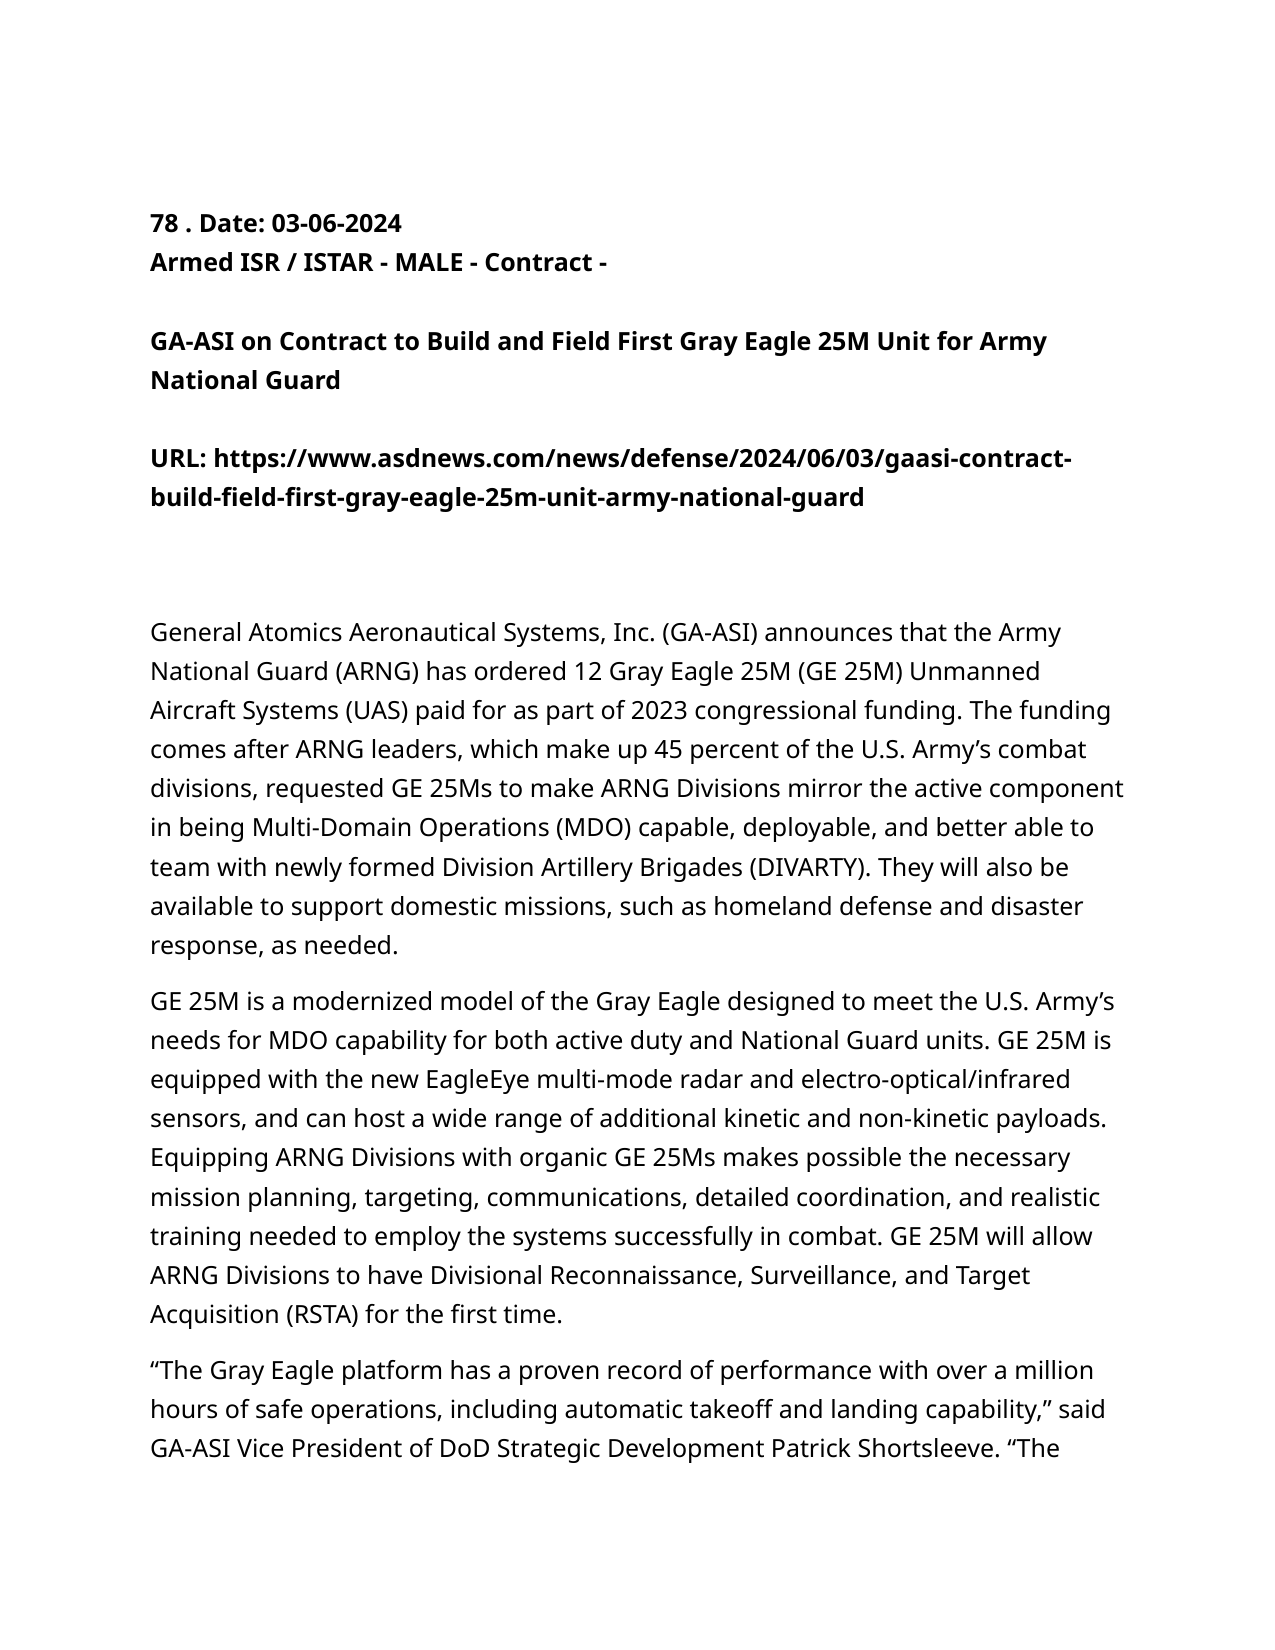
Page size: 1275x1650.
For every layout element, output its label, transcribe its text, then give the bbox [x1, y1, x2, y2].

text GE 25M is a modernized model of the Gray Eagle designed to meet the U.S. Army’s needs for MDO capability for both active duty and National Guard units. GE 25M is equipped with the new EagleEye multi-mode radar and electro-optical/infrared sensors, and can host a wide range of additional kinetic and non-kinetic payloads. Equipping ARNG Divisions with organic GE 25Ms makes possible the necessary mission planning, targeting, communications, detailed coordination, and realistic training needed to employ the systems successfully in combat. GE 25M will allow ARNG Divisions to have Divisional Reconnaissance, Surveillance, and Target Acquisition (RSTA) for the first time. [150, 983, 1125, 1331]
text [150, 1352, 1125, 1465]
text General Atomics Aeronautical Systems, Inc. (GA-ASI) announces that the Army National Guard (ARNG) has ordered 12 Gray Eagle 25M (GE 25M) Unmanned Aircraft Systems (UAS) paid for as part of 2023 congressional funding. The funding comes after ARNG leaders, which make up 45 percent of the U.S. Army’s combat divisions, requested GE 25Ms to make ARNG Divisions mirror the active component in being Multi-Domain Operations (MDO) capable, deployable, and better able to team with newly formed Division Artillery Brigades (DIVARTY). They will also be available to support domestic missions, such as homeland defense and disaster response, as needed. [150, 575, 1125, 962]
text 78 . Date: 03-06-2024 Armed ISR / ISTAR - MALE - Contract - GA-ASI on Contract to Build and Field First Gray Eagle 25M Unit for Army National Guard URL: https://www.asdnews.com/news/defense/2024/06/03/gaasi-contract-build-field-first-gray-eagle-25m-unit-army-national-guard [150, 206, 1125, 553]
